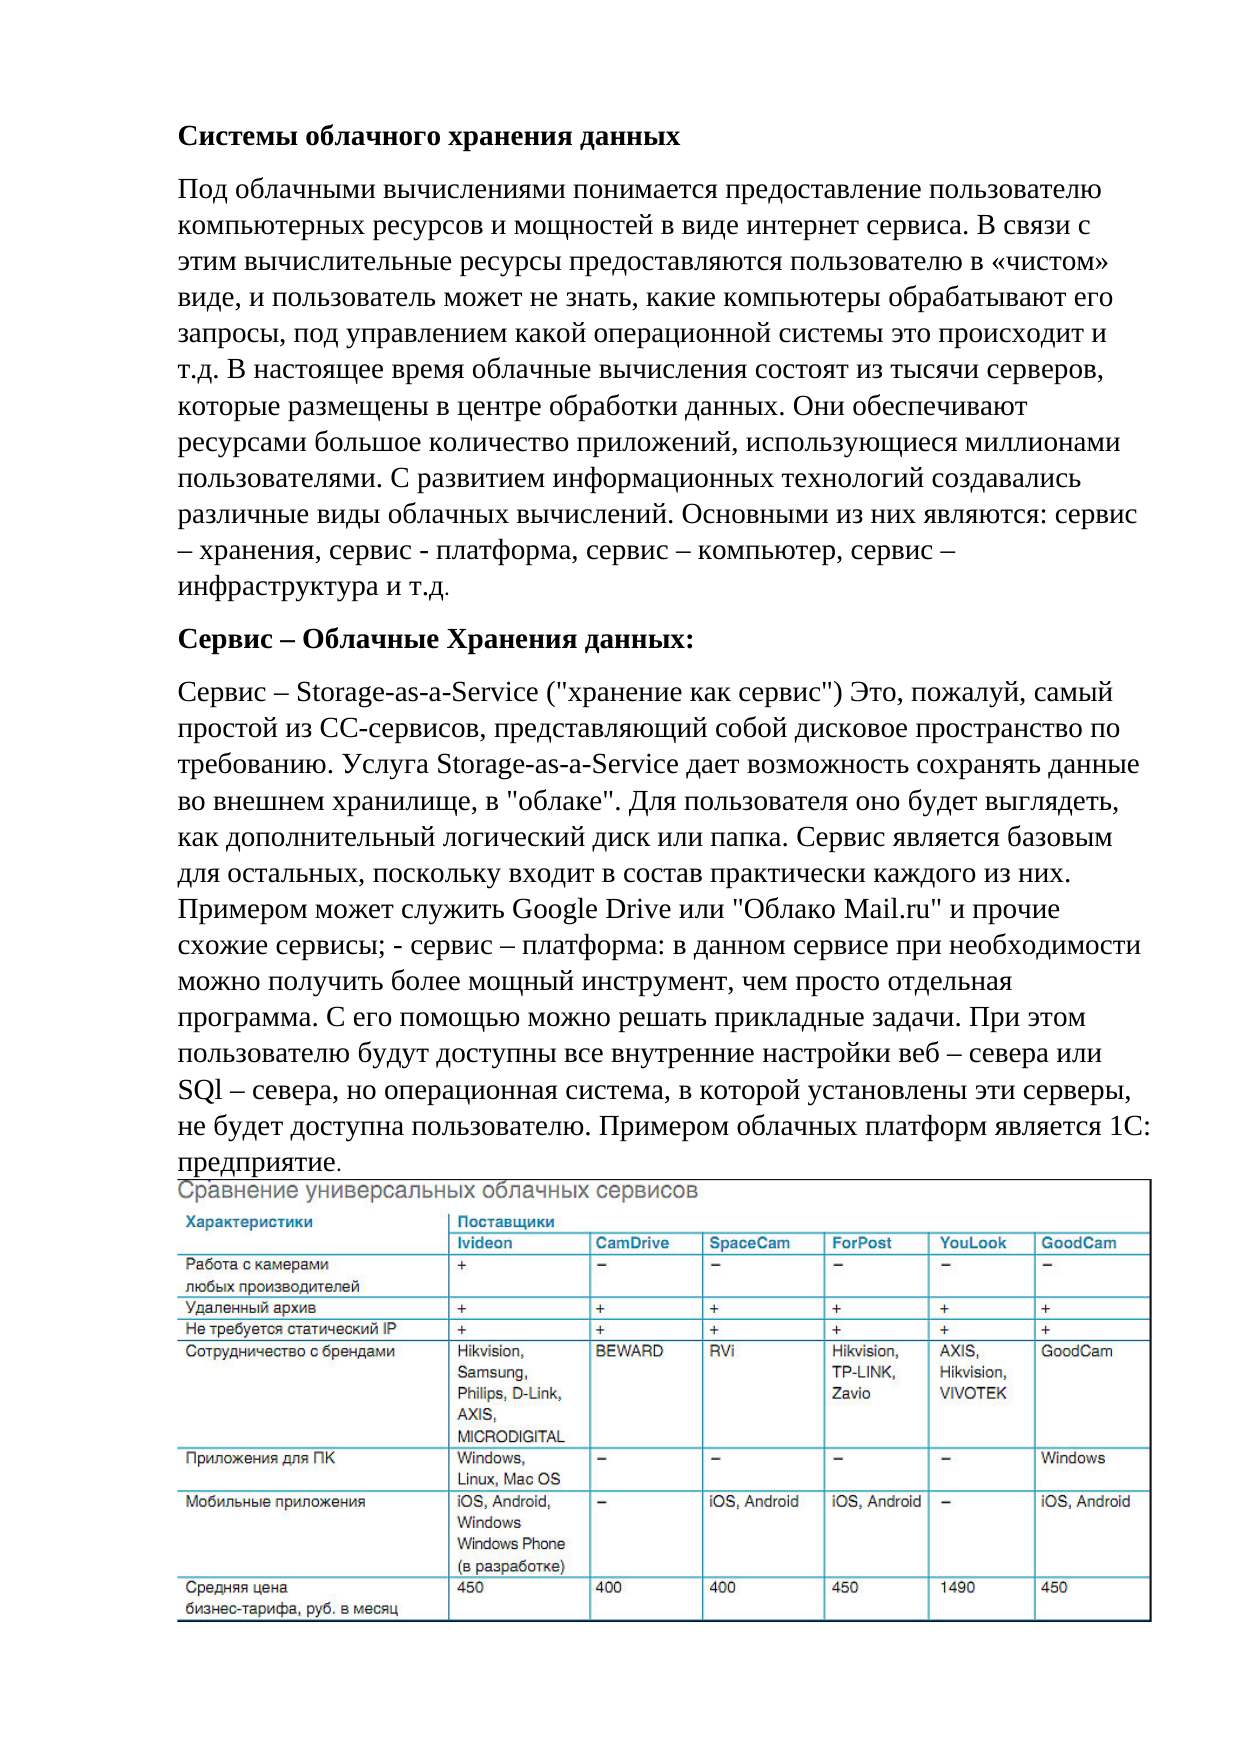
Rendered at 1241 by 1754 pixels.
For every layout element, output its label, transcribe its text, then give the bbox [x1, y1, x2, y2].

text Сервис – Облачные Хранения данных: [177, 621, 1152, 655]
text Сервис – Storage-as-a-Service ("хранение как сервис") Это, пожалуй, самый простой из СС-сервисов, представляющий собой дисковое пространство по требованию. Услуга Storage-as-a-Service дает возможность сохранять данные во внешнем хранилище, в "облаке". Для пользователя оно будет выглядеть, как дополнительный логический диск или папка. Сервис является базовым для остальных, поскольку входит в состав практически каждого из них. Примером может служить Google Drive или "Облако Mail.ru" и прочие схожие сервисы; - сервис – платформа: в данном сервисе при необходимости можно получить более мощный инструмент, чем просто отдельная программа. С его помощью можно решать прикладные задачи. При этом пользователю будут доступны все внутренние настройки веб – севера или SQl – севера, но операционная система, в которой установлены эти серверы, не будет доступна пользователю. Примером облачных платформ является 1C: предприятие. [177, 674, 1152, 1179]
picture [177, 1179, 1152, 1622]
text Под облачными вычислениями понимается предоставление пользователю компьютерных ресурсов и мощностей в виде интернет сервиса. В связи с этим вычислительные ресурсы предоставляются пользователю в «чистом» виде, и пользователь может не знать, какие компьютеры обрабатывают его запросы, под управлением какой операционной системы это происходит и т.д. В настоящее время облачные вычисления состоят из тысячи серверов, которые размещены в центре обработки данных. Они обеспечивают ресурсами большое количество приложений, использующиеся миллионами пользователями. С развитием информационных технологий создавались различные виды облачных вычислений. Основными из них являются: сервис – хранения, сервис - платформа, сервис – компьютер, сервис – инфраструктура и т.д. [177, 171, 1152, 602]
text Системы облачного хранения данных [177, 118, 1152, 152]
